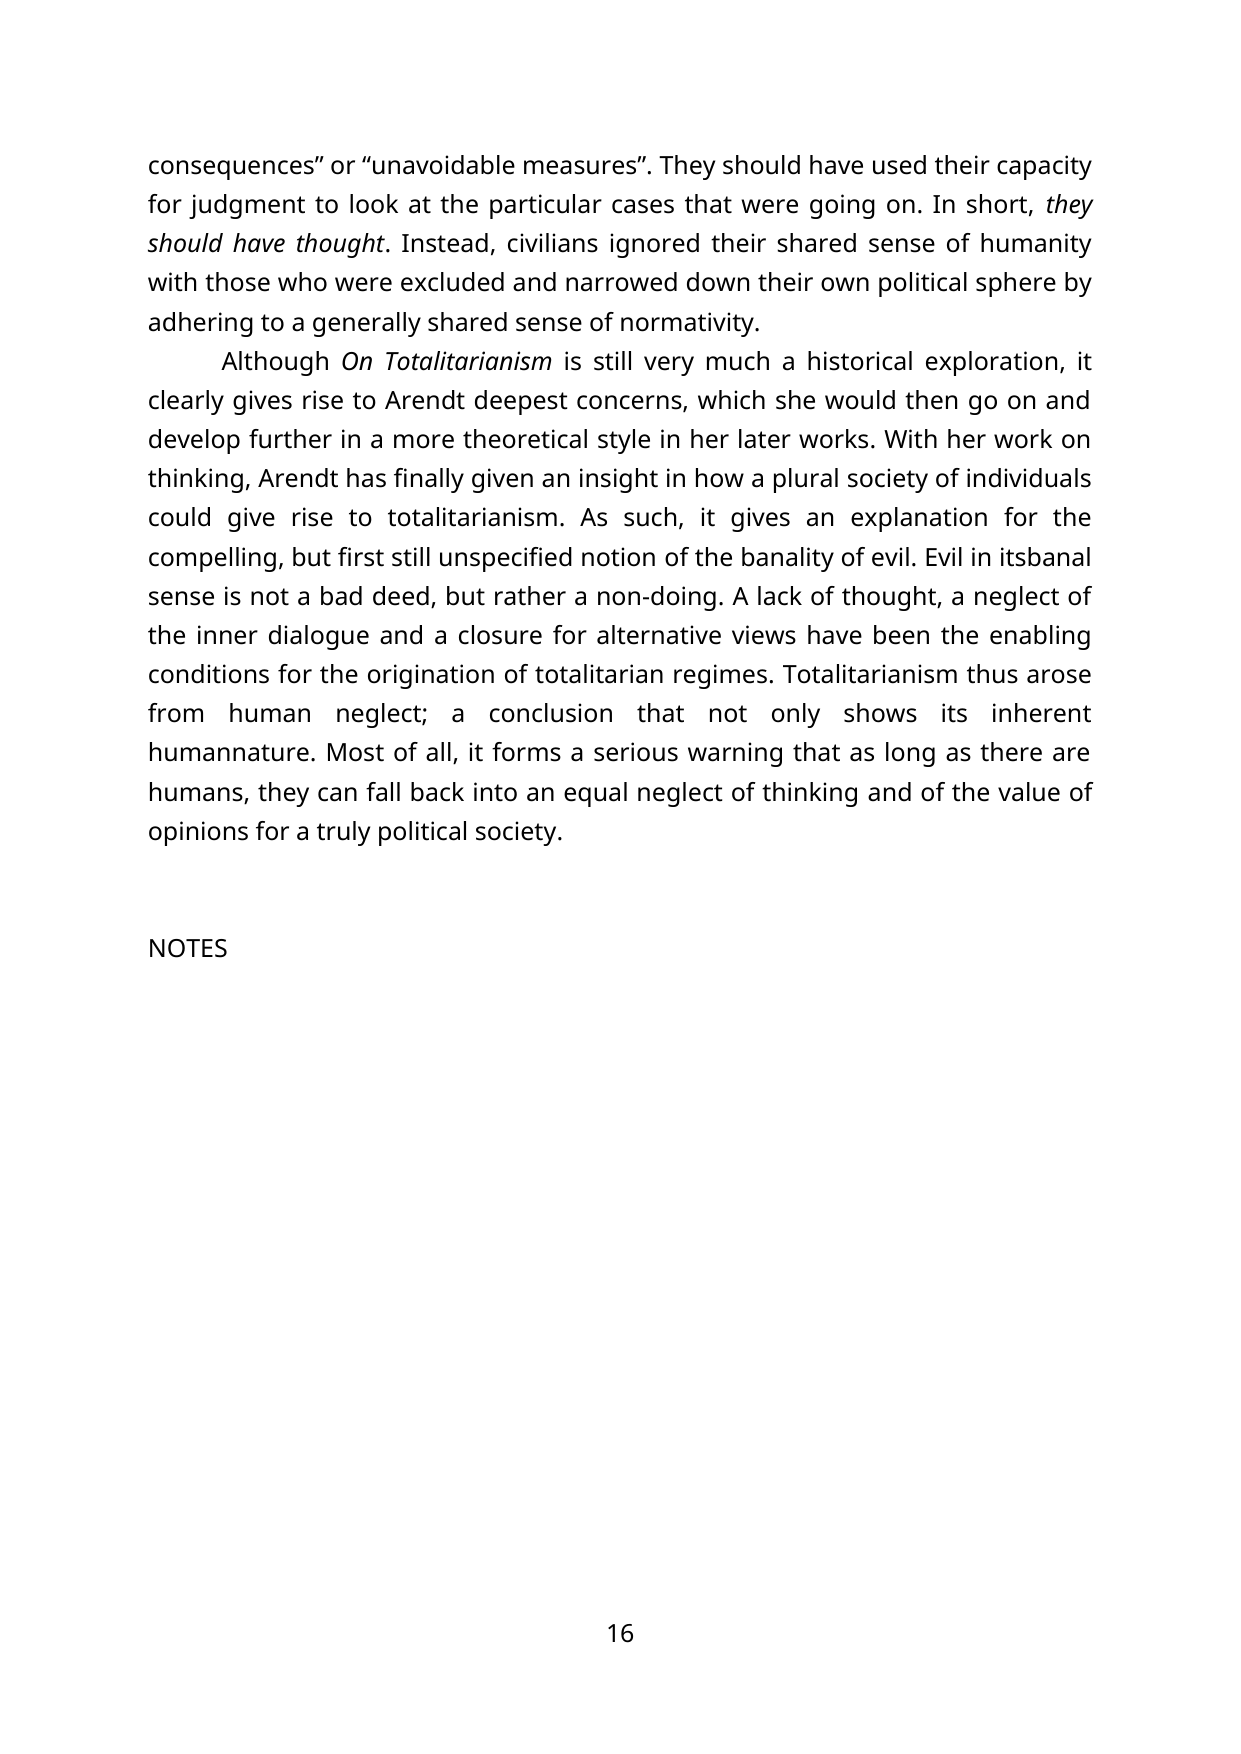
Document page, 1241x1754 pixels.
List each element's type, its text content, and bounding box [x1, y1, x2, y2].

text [148, 148, 1093, 338]
text Although On Totalitarianism is still very much a historical exploration, it clearly gives rise to Arendt deepest concerns, which she would then go on and develop further in a more theoretical style in her later works. With her work on thinking, Arendt has finally given an insight in how a plural society of individuals could give rise to totalitarianism. As such, it gives an explanation for the compelling, but first still unspecified notion of the banality of evil. Evil in itsbanal sense is not a bad deed, but rather a non-doing. A lack of thought, a neglect of the inner dialogue and a closure for alternative views have been the enabling conditions for the origination of totalitarian regimes. Totalitarianism thus arose from human neglect; a conclusion that not only shows its inherent humannature. Most of all, it forms a serious warning that as long as there are humans, they can fall back into an equal neglect of thinking and of the value of opinions for a truly political society. [148, 343, 1093, 847]
text NOTES [148, 931, 1093, 965]
